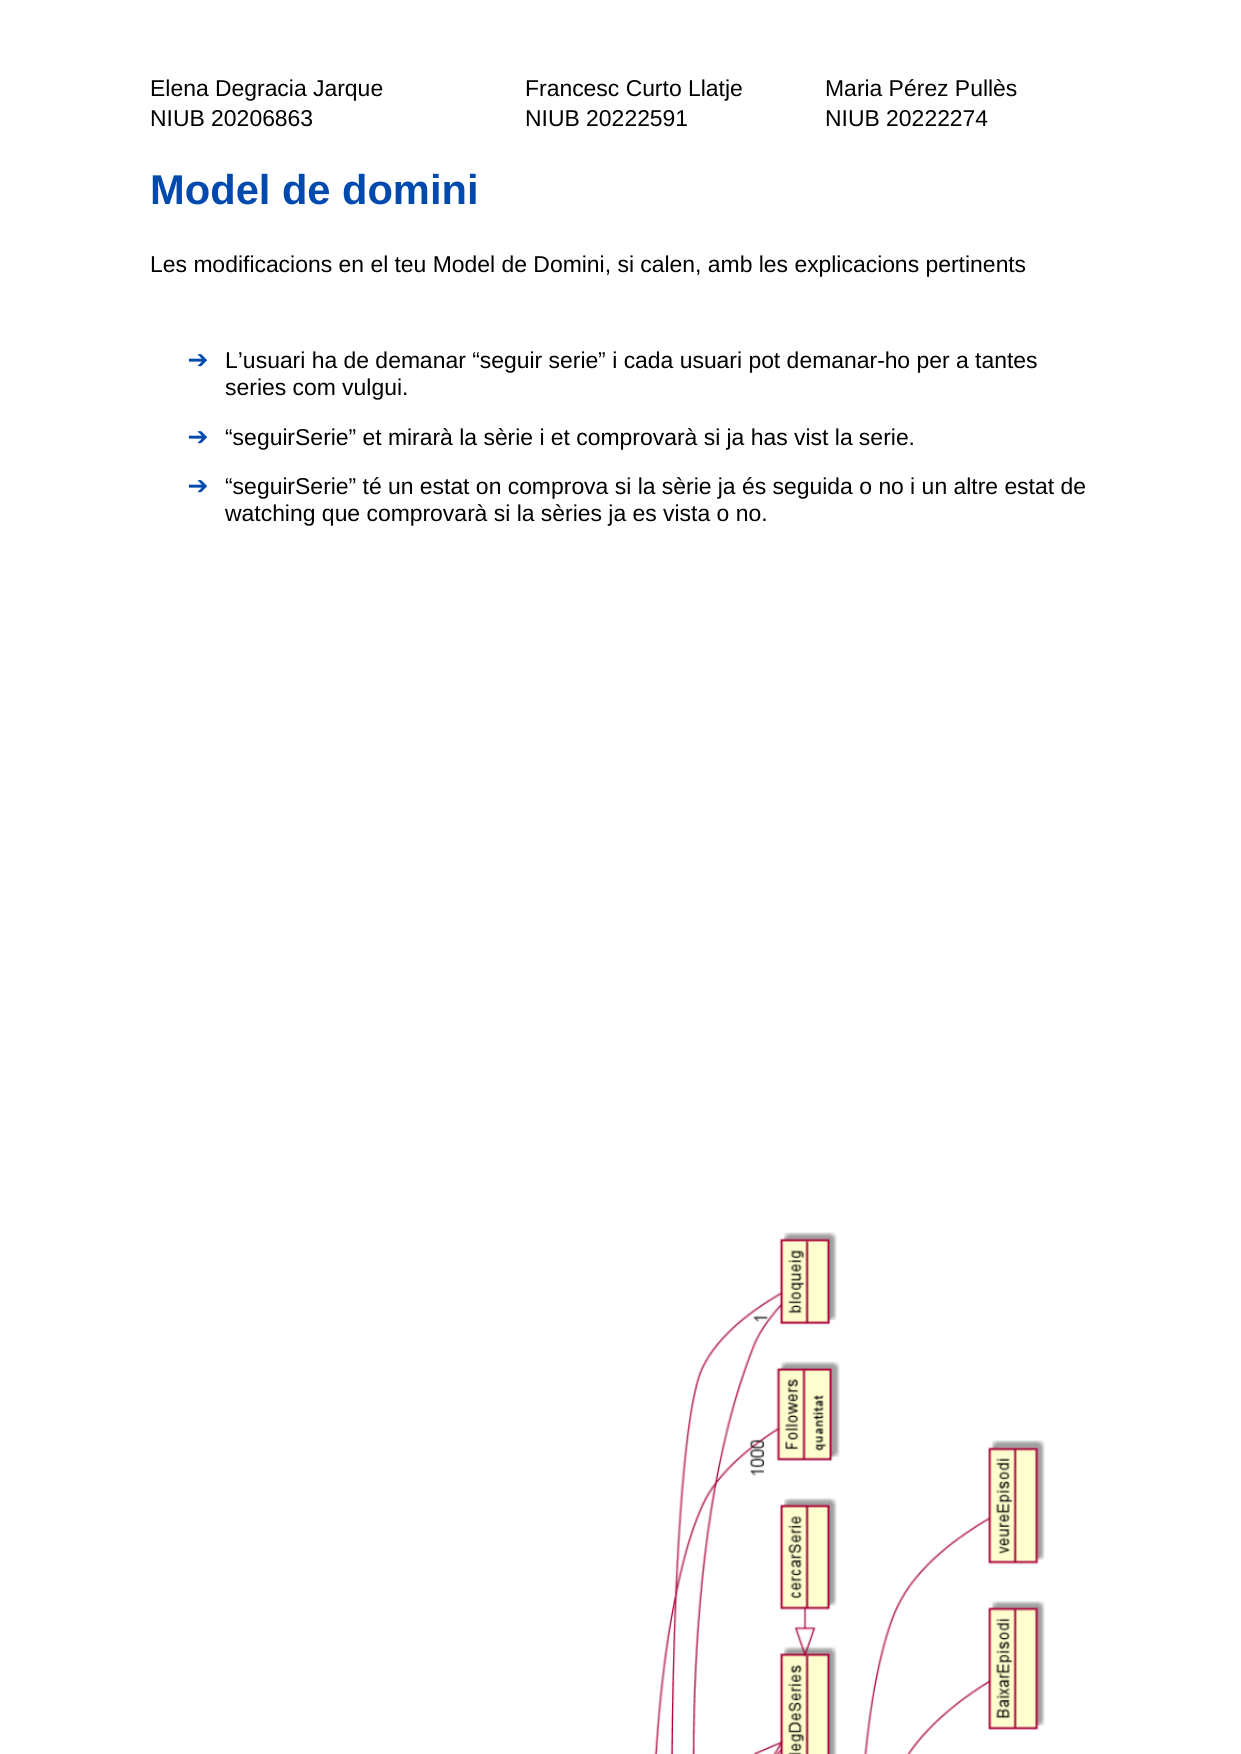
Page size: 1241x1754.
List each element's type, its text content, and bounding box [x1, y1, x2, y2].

list “seguirSerie” et mirarà la sèrie i et comprovarà si ja has vist la serie. [187, 421, 1090, 450]
list L’usuari ha de demanar “seguir serie” i cada usuari pot demanar-ho per a tantes series com vulgui. [187, 346, 1090, 401]
text Model de domini [150, 166, 1090, 213]
text Les modificacions en el teu Model de Domini, si calen, amb les explicacions pertinents [150, 251, 1090, 277]
list “seguirSerie” té un estat on comprova si la sèrie ja és seguida o no i un altre estat de watching que comprovarà si la sèries ja es vista o no. [187, 471, 1090, 526]
picture [594, 1229, 1241, 1754]
